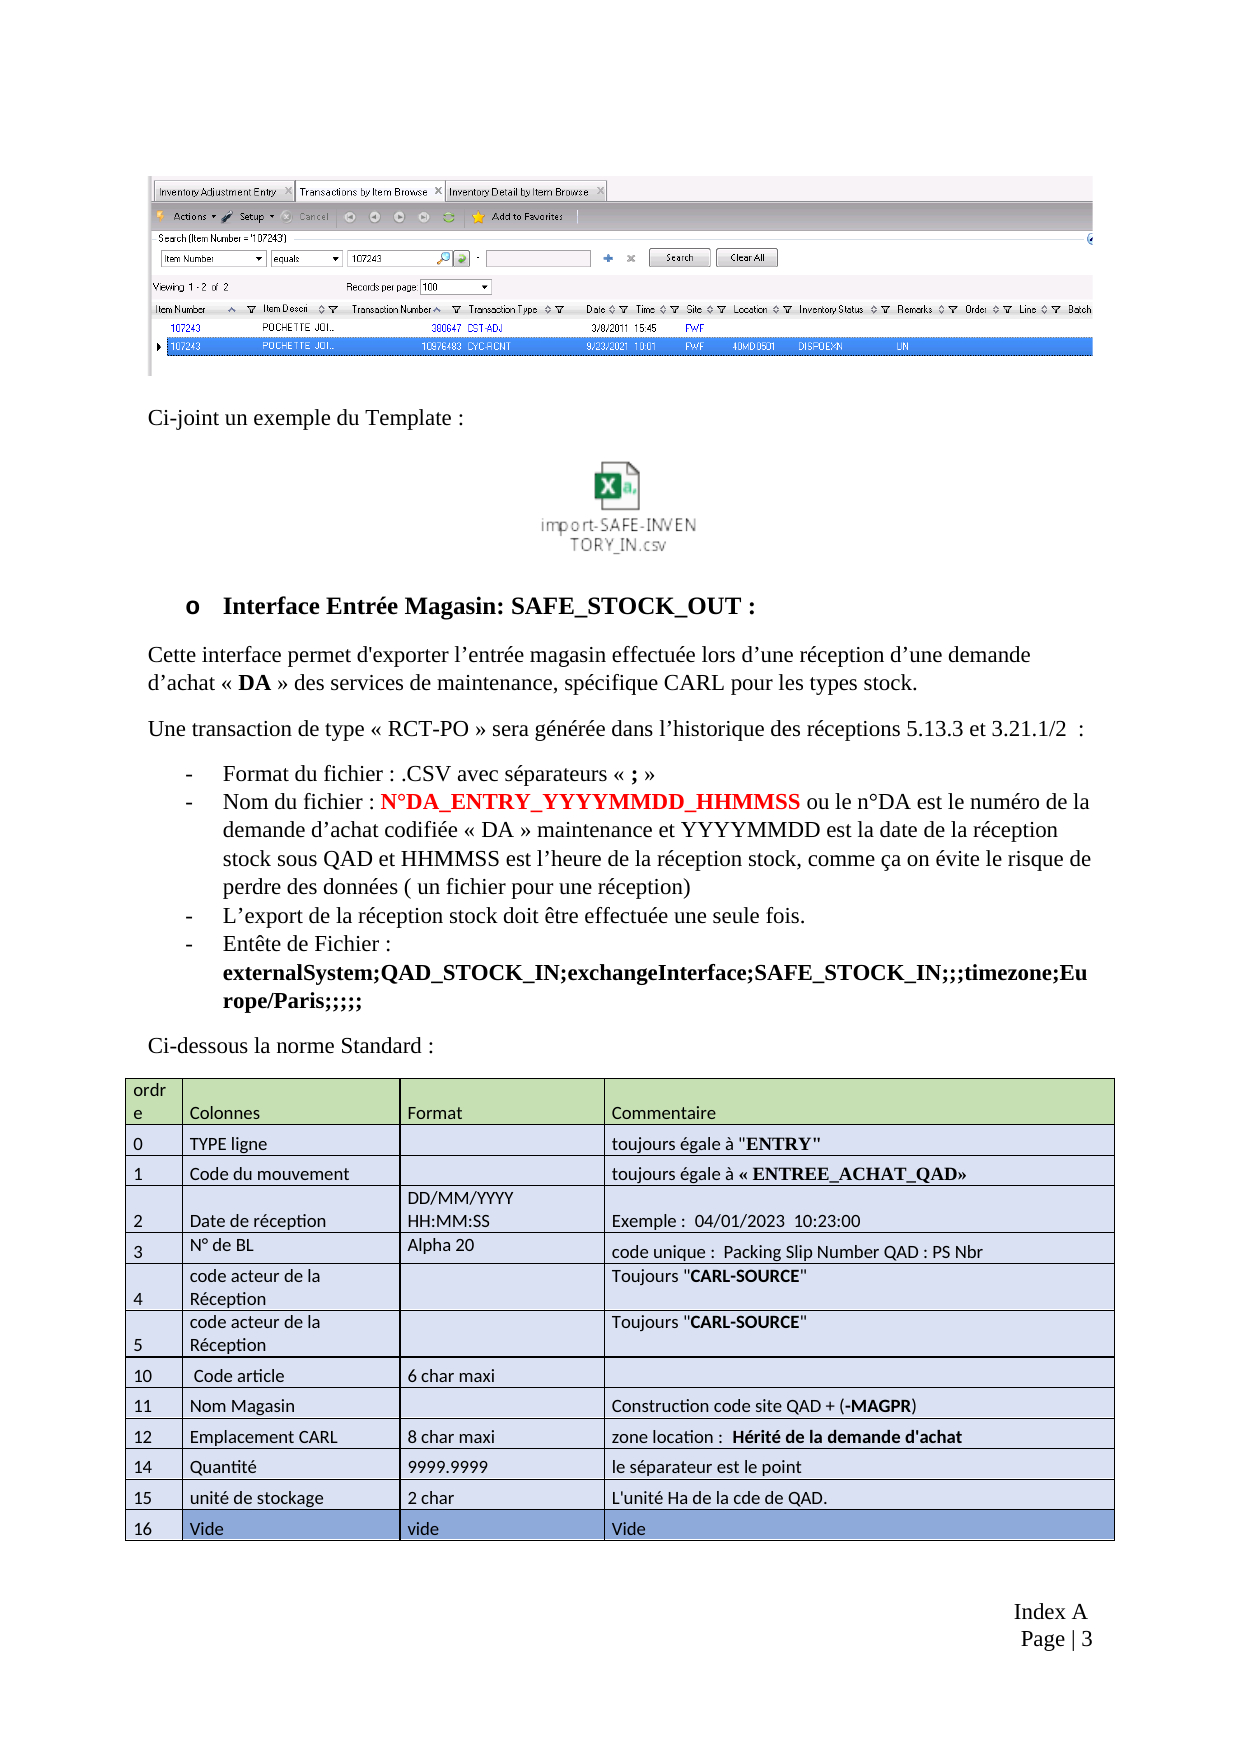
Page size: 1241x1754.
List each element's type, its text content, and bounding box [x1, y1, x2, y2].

text Une transaction de type « RCT-PO » sera générée dans l’historique des réceptions 5.13.3 et 3.21.1/2 : [148, 714, 1093, 741]
table_cell 12 [126, 1419, 182, 1448]
table_cell [401, 1264, 604, 1309]
table_cell DD/MM/YYYY HH:MM:SS [401, 1186, 604, 1232]
table_cell [605, 1358, 1114, 1387]
table_cell Code article [183, 1358, 399, 1387]
table_cell unité de stockage [183, 1480, 399, 1509]
table_cell 8 char maxi [401, 1419, 604, 1448]
table_cell 16 [126, 1510, 182, 1539]
table_cell [401, 1125, 604, 1155]
table_cell vide [401, 1510, 604, 1539]
table_header Commentaire [605, 1079, 1114, 1124]
table_cell zone location : Hérité de la demande d'achat [605, 1419, 1114, 1448]
table_header Format [401, 1079, 604, 1124]
table_cell 4 [126, 1264, 182, 1309]
table_cell TYPE ligne [183, 1125, 399, 1155]
table_cell Nom Magasin [183, 1388, 399, 1417]
table_cell 11 [126, 1388, 182, 1417]
table_cell L'unité Ha de la cde de QAD. [605, 1480, 1114, 1509]
table_cell 9999.9999 [401, 1449, 604, 1478]
table_cell Date de réception [183, 1186, 399, 1232]
table_cell Vide [183, 1510, 399, 1539]
table_cell 1 [126, 1156, 182, 1185]
table_cell 2 char [401, 1480, 604, 1509]
table_cell Alpha 20 [401, 1233, 604, 1263]
table_cell code unique : Packing Slip Number QAD : PS Nbr [605, 1233, 1114, 1263]
table_cell N° de BL [183, 1233, 399, 1263]
table_cell code acteur de la Réception [183, 1264, 399, 1309]
table_cell 3 [126, 1233, 182, 1263]
text Ci-dessous la norme Standard : [148, 1032, 1093, 1059]
list L’export de la réception stock doit être effectuée une seule fois. [185, 902, 1093, 928]
list Entête de Fichier : externalSystem;QAD_STOCK_IN;exchangeInterface;SAFE_STOCK_IN;;;timezone;Europe/Paris;;;;; [185, 930, 1093, 1013]
table_cell 10 [126, 1358, 182, 1387]
list Interface Entrée Magasin: SAFE_STOCK_OUT : [185, 591, 1093, 622]
table_cell Vide [605, 1510, 1114, 1539]
table_cell Code du mouvement [183, 1156, 399, 1185]
table_cell 0 [126, 1125, 182, 1155]
table_cell toujours égale à « ENTREE_ACHAT_QAD» [605, 1156, 1114, 1185]
table_cell [401, 1156, 604, 1185]
table_header Colonnes [183, 1079, 399, 1124]
table_cell [401, 1311, 604, 1356]
table_cell Construction code site QAD + (-MAGPR) [605, 1388, 1114, 1417]
table_cell Exemple : 04/01/2023 10:23:00 [605, 1186, 1114, 1232]
table_cell code acteur de la Réception [183, 1311, 399, 1356]
table_cell 14 [126, 1449, 182, 1478]
table_cell Toujours "CARL-SOURCE" [605, 1311, 1114, 1356]
text Ci-joint un exemple du Template : [148, 404, 1093, 431]
table_header ordre [126, 1079, 182, 1124]
table_cell le séparateur est le point [605, 1449, 1114, 1478]
text Cette interface permet d'exporter l’entrée magasin effectuée lors d’une réception d’une demande d’achat « DA » des services de maintenance, spécifique CARL pour les types stock. [148, 641, 1093, 696]
table_cell toujours égale à "ENTRY" [605, 1125, 1114, 1155]
table_cell Toujours "CARL-SOURCE" [605, 1264, 1114, 1309]
list Format du fichier : .CSV avec séparateurs « ; » [185, 760, 1093, 786]
table_cell 5 [126, 1311, 182, 1356]
table_cell Quantité [183, 1449, 399, 1478]
table_cell Emplacement CARL [183, 1419, 399, 1448]
table_cell [401, 1388, 604, 1417]
table_cell 6 char maxi [401, 1358, 604, 1387]
picture [147, 176, 1093, 376]
list Nom du fichier : N°DA_ENTRY_YYYYMMDD_HHMMSS ou le n°DA est le numéro de la demande d’achat codifiée « DA » maintenance et YYYYMMDD est la date de la réception stock sous QAD et HHMMSS est l’heure de la réception stock, comme ça on évite le risque de perdre des données ( un fichier pour une réception) [185, 788, 1093, 900]
table_cell 15 [126, 1480, 182, 1509]
table_cell 2 [126, 1186, 182, 1232]
